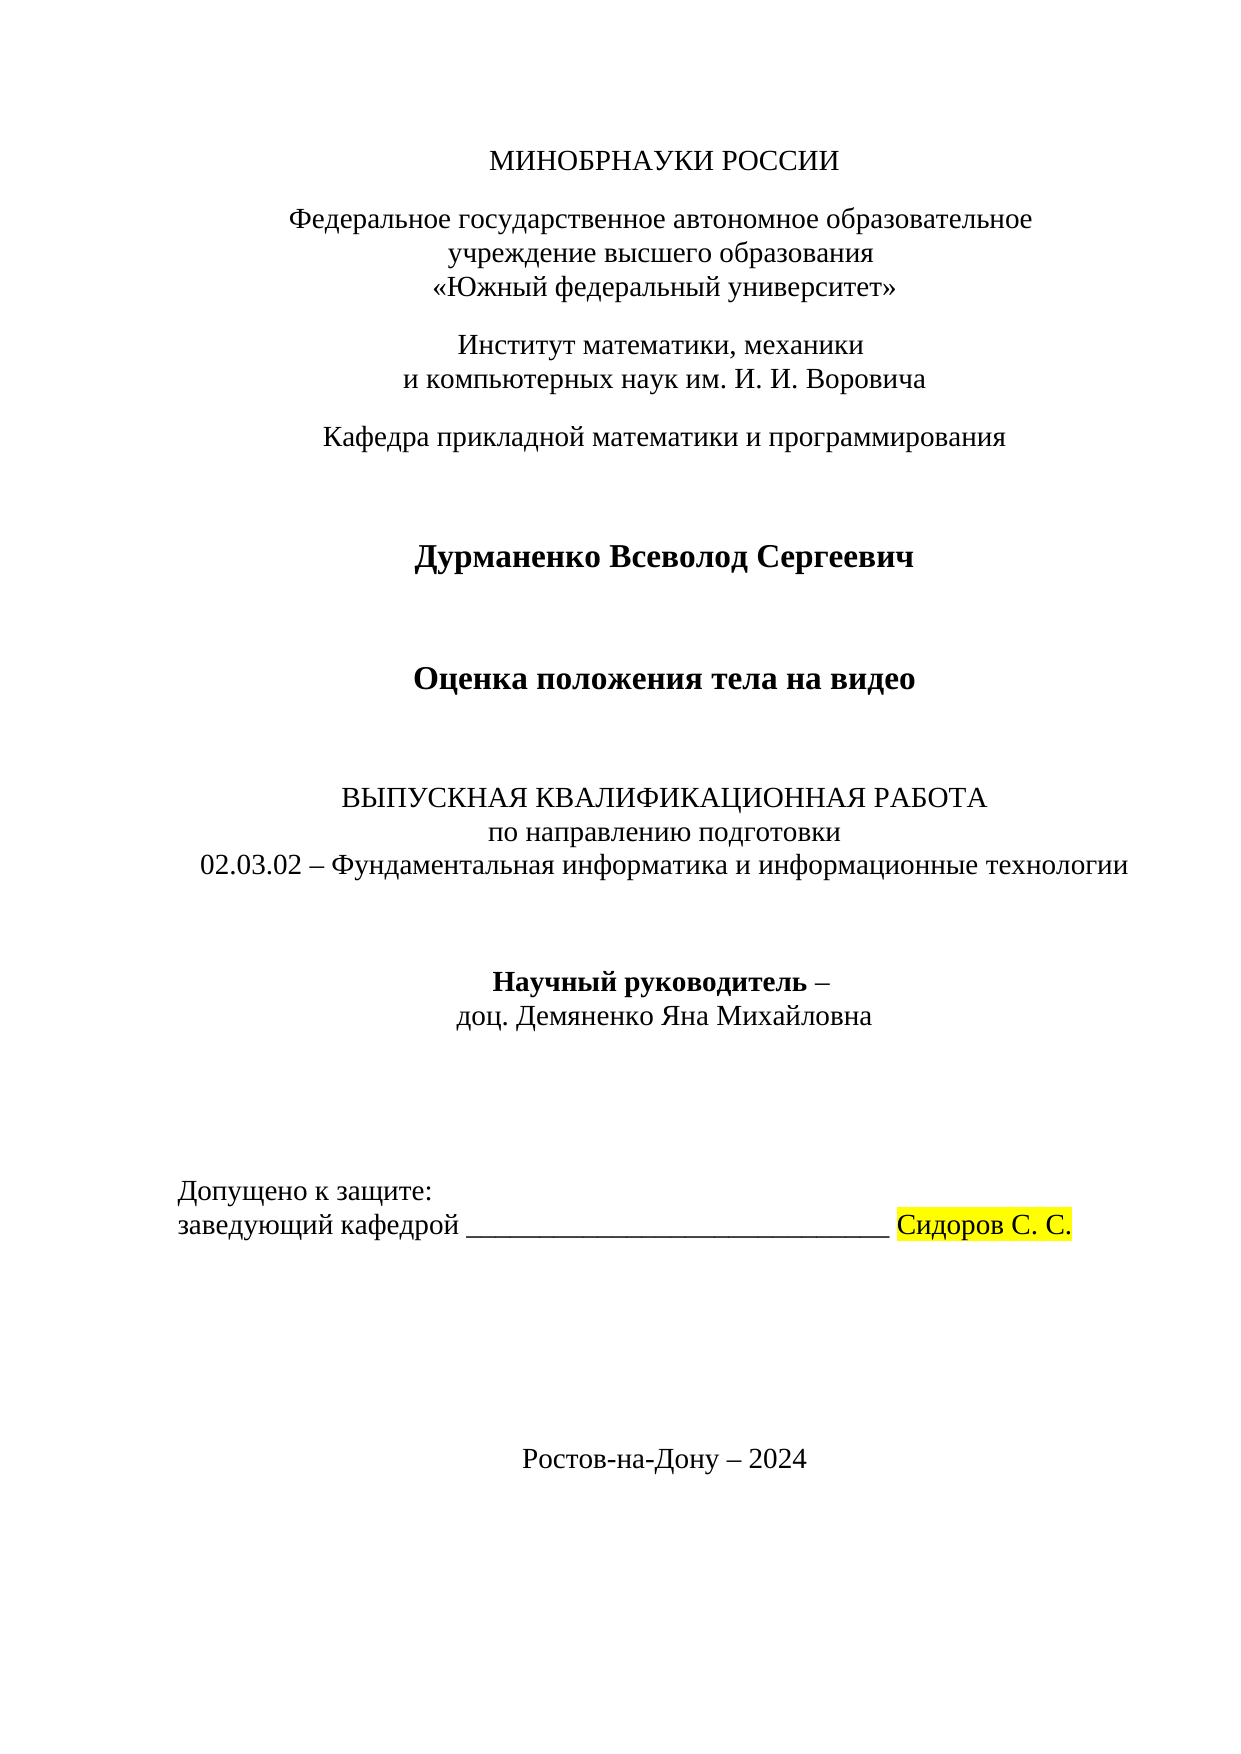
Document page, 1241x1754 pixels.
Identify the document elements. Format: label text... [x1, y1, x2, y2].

text Допущено к защите: заведующий кафедрой _____________________________ Сидоров С. С. [177, 1173, 1152, 1241]
text Дурманенко Всеволод Сергеевич [177, 536, 1152, 575]
text ВЫПУСКНАЯ КВАЛИФИКАЦИОННАЯ РАБОТА по направлению подготовки 02.03.02 – Фундаментальная информатика и информационные технологии [177, 780, 1152, 881]
text Ростов-на-Дону – 2024 [177, 1441, 1152, 1475]
text МИНОБРНАУКИ РОССИИ [177, 143, 1152, 177]
text Федеральное государственное автономное образовательное учреждение высшего образования «Южный федеральный университет» [177, 202, 1152, 302]
text Кафедра прикладной математики и программирования [177, 419, 1152, 453]
text Институт математики, механики и компьютерных наук им. И. И. Воровича [177, 327, 1152, 394]
text Оценка положения тела на видео [177, 658, 1152, 697]
text Научный руководитель – доц. Демяненко Яна Михайловна [177, 964, 1152, 1031]
